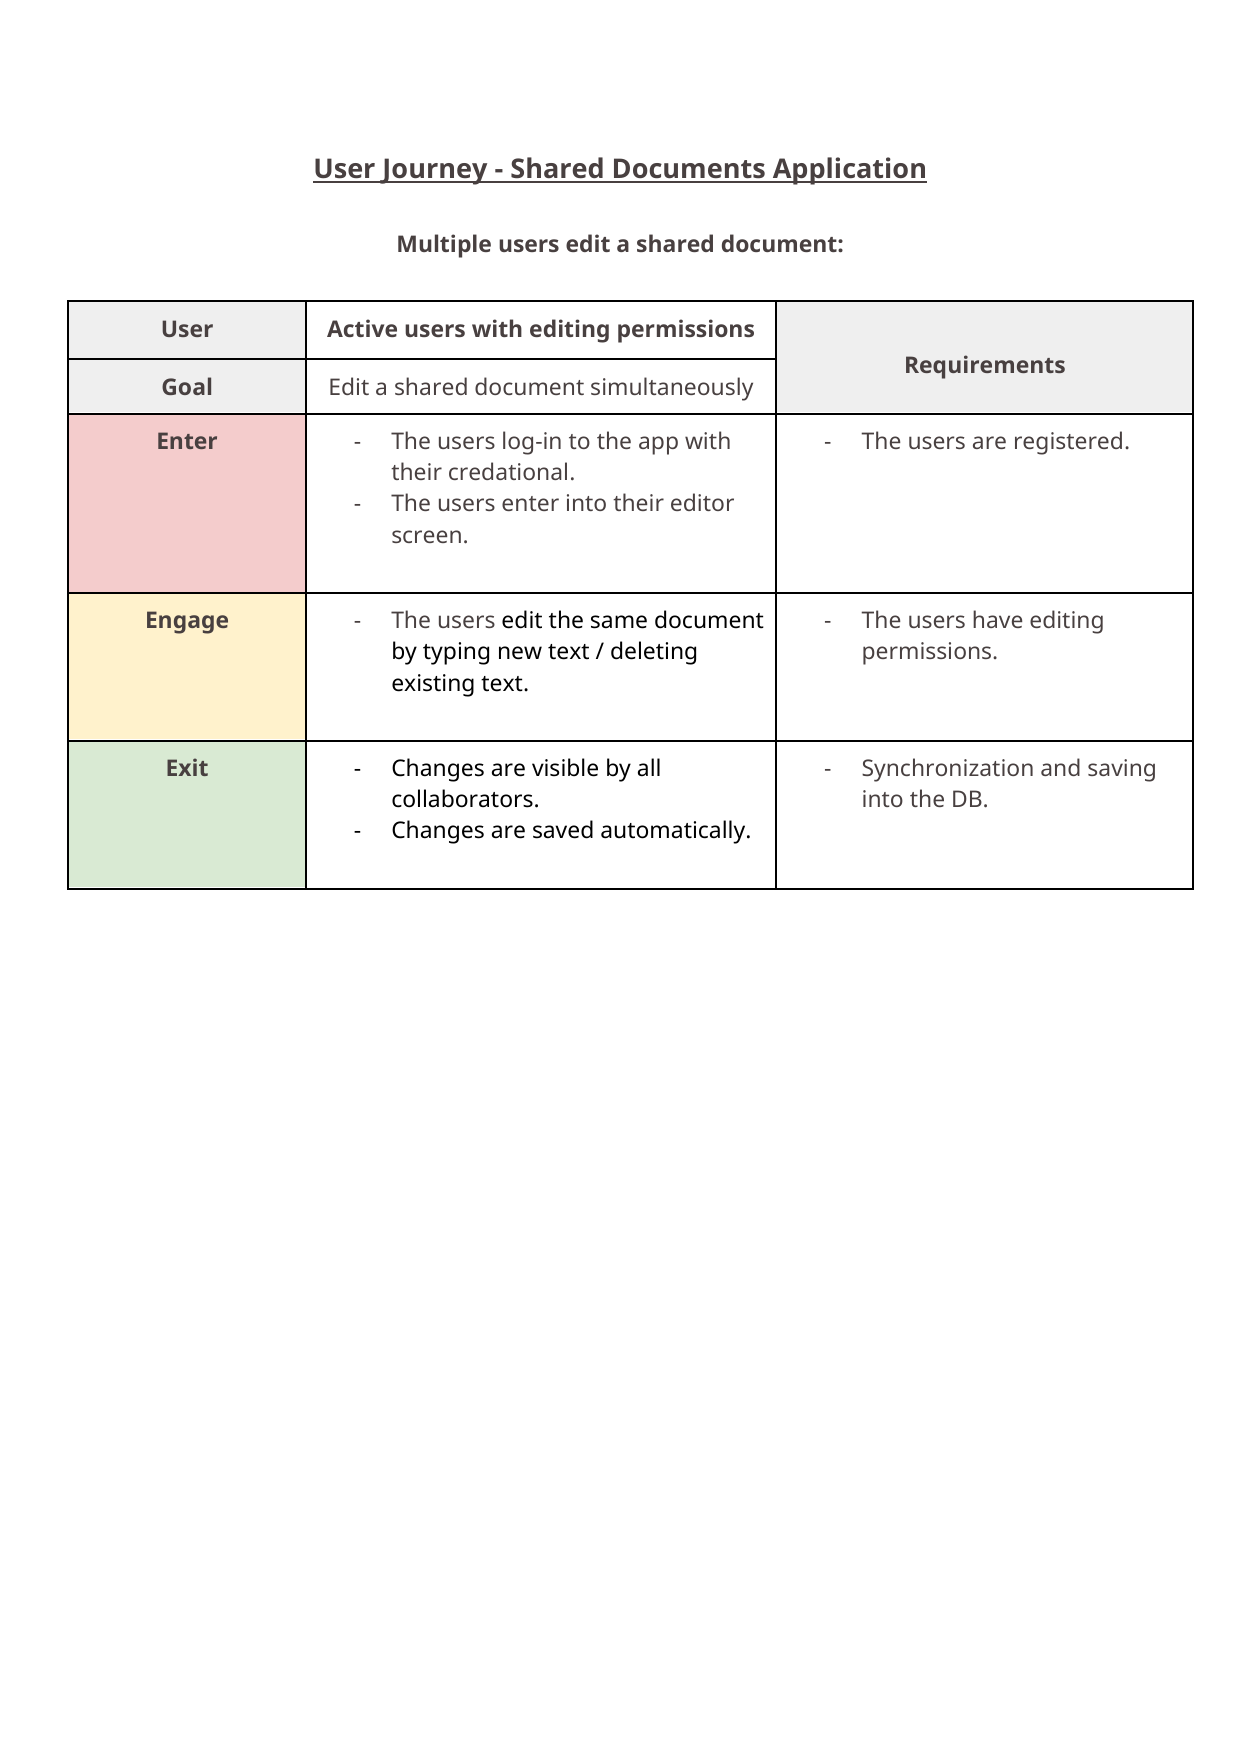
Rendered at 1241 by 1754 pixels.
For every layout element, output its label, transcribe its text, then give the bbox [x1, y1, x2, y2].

table_header Active users with editing permissions [307, 302, 775, 358]
table_cell The users log-in to the app with their credational. The users enter into their editor screen. [307, 415, 775, 592]
table_cell Enter [69, 415, 305, 592]
table_cell Engage [69, 594, 305, 739]
table_cell Synchronization and saving into the DB. [777, 742, 1192, 887]
table_cell The users have editing permissions. [777, 594, 1192, 739]
table_cell The users are registered. [777, 415, 1192, 592]
table_cell Goal [69, 360, 305, 412]
table_cell Exit [69, 742, 305, 887]
table_cell Changes are visible by all collaborators. Changes are saved automatically. [307, 742, 775, 887]
table_cell The users edit the same document by typing new text / deleting existing text. [307, 594, 775, 739]
table_header User [69, 302, 305, 358]
table_header Requirements [777, 302, 1192, 412]
table_cell Edit a shared document simultaneously [307, 360, 775, 412]
subtitle Multiple users edit a shared document: [150, 228, 1090, 259]
title User Journey - Shared Documents Application [150, 150, 1090, 187]
